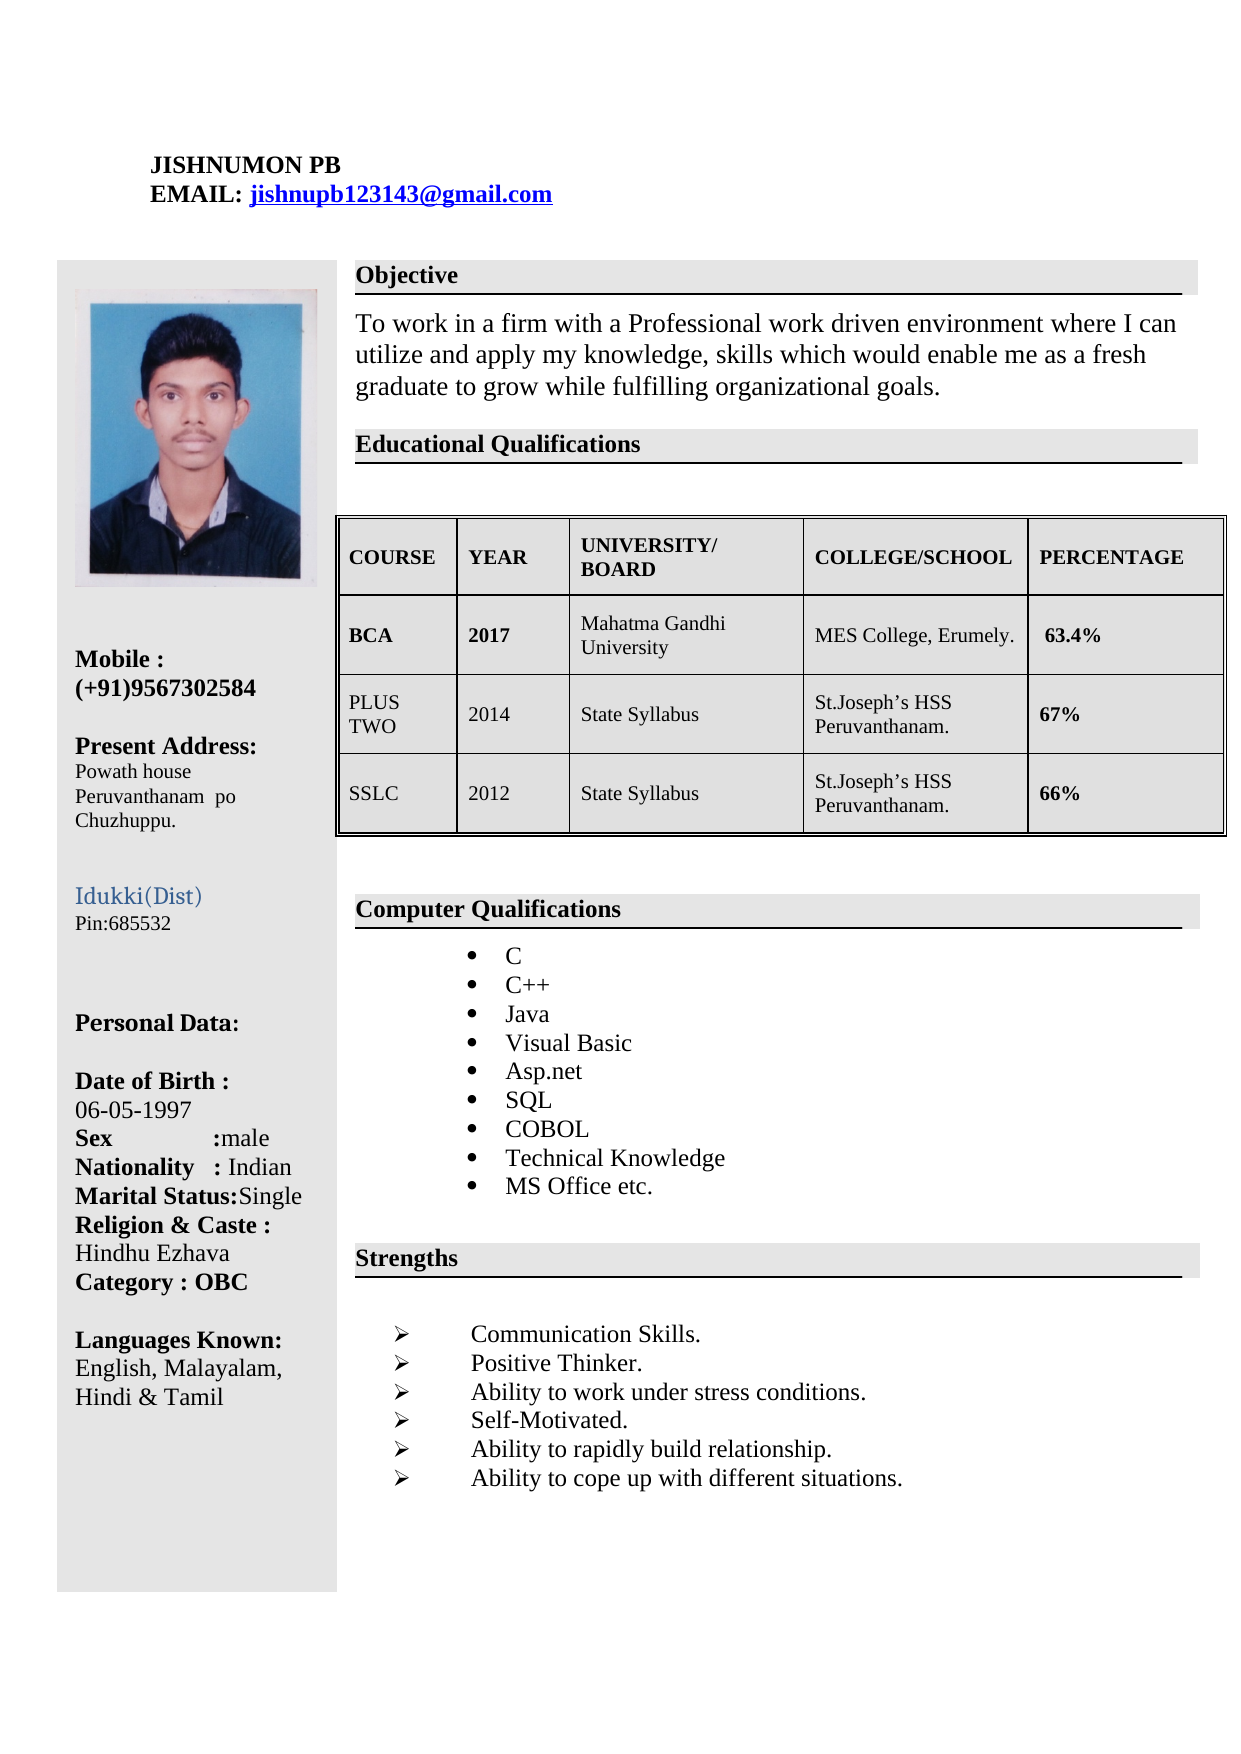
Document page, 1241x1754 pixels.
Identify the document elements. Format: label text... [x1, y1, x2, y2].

table_header Mobile : (+91)9567302584 Present Address: Powath house Peruvanthanam po Chuzhuppu. Idukki(Dist) Pin:685532 Personal Data: Date of Birth : 06-05-1997 Sex :male Nationality : Indian Marital Status:Single Religion & Caste : Hindhu Ezhava Category : OBC Languages Known: English, Malayalam, Hindi & Tamil [57, 260, 337, 1592]
table_header Objective To work in a firm with a Professional work driven environment where I can utilize and apply my knowledge, skills which would enable me as a fresh graduate to grow while fulfilling organizational goals. Educational Qualifications Computer Qualifications C C++ Java Visual Basic Asp.net SQL COBOL Technical Knowledge MS Office etc. Strengths Communication Skills. Positive Thinker. Ability to work under stress conditions. Self-Motivated. Ability to rapidly build relationship. Ability to cope up with different situations. [338, 837, 1200, 1592]
picture [75, 289, 318, 587]
table_header Objective To work in a firm with a Professional work driven environment where I can utilize and apply my knowledge, skills which would enable me as a fresh graduate to grow while fulfilling organizational goals. Educational Qualifications Computer Qualifications C C++ Java Visual Basic Asp.net SQL COBOL Technical Knowledge MS Office etc. Strengths Communication Skills. Positive Thinker. Ability to work under stress conditions. Self-Motivated. Ability to rapidly build relationship. Ability to cope up with different situations. [338, 260, 1200, 515]
text EMAIL: jishnupb123143@gmail.com [150, 179, 1090, 207]
text JISHNUMON PB [150, 150, 1090, 179]
